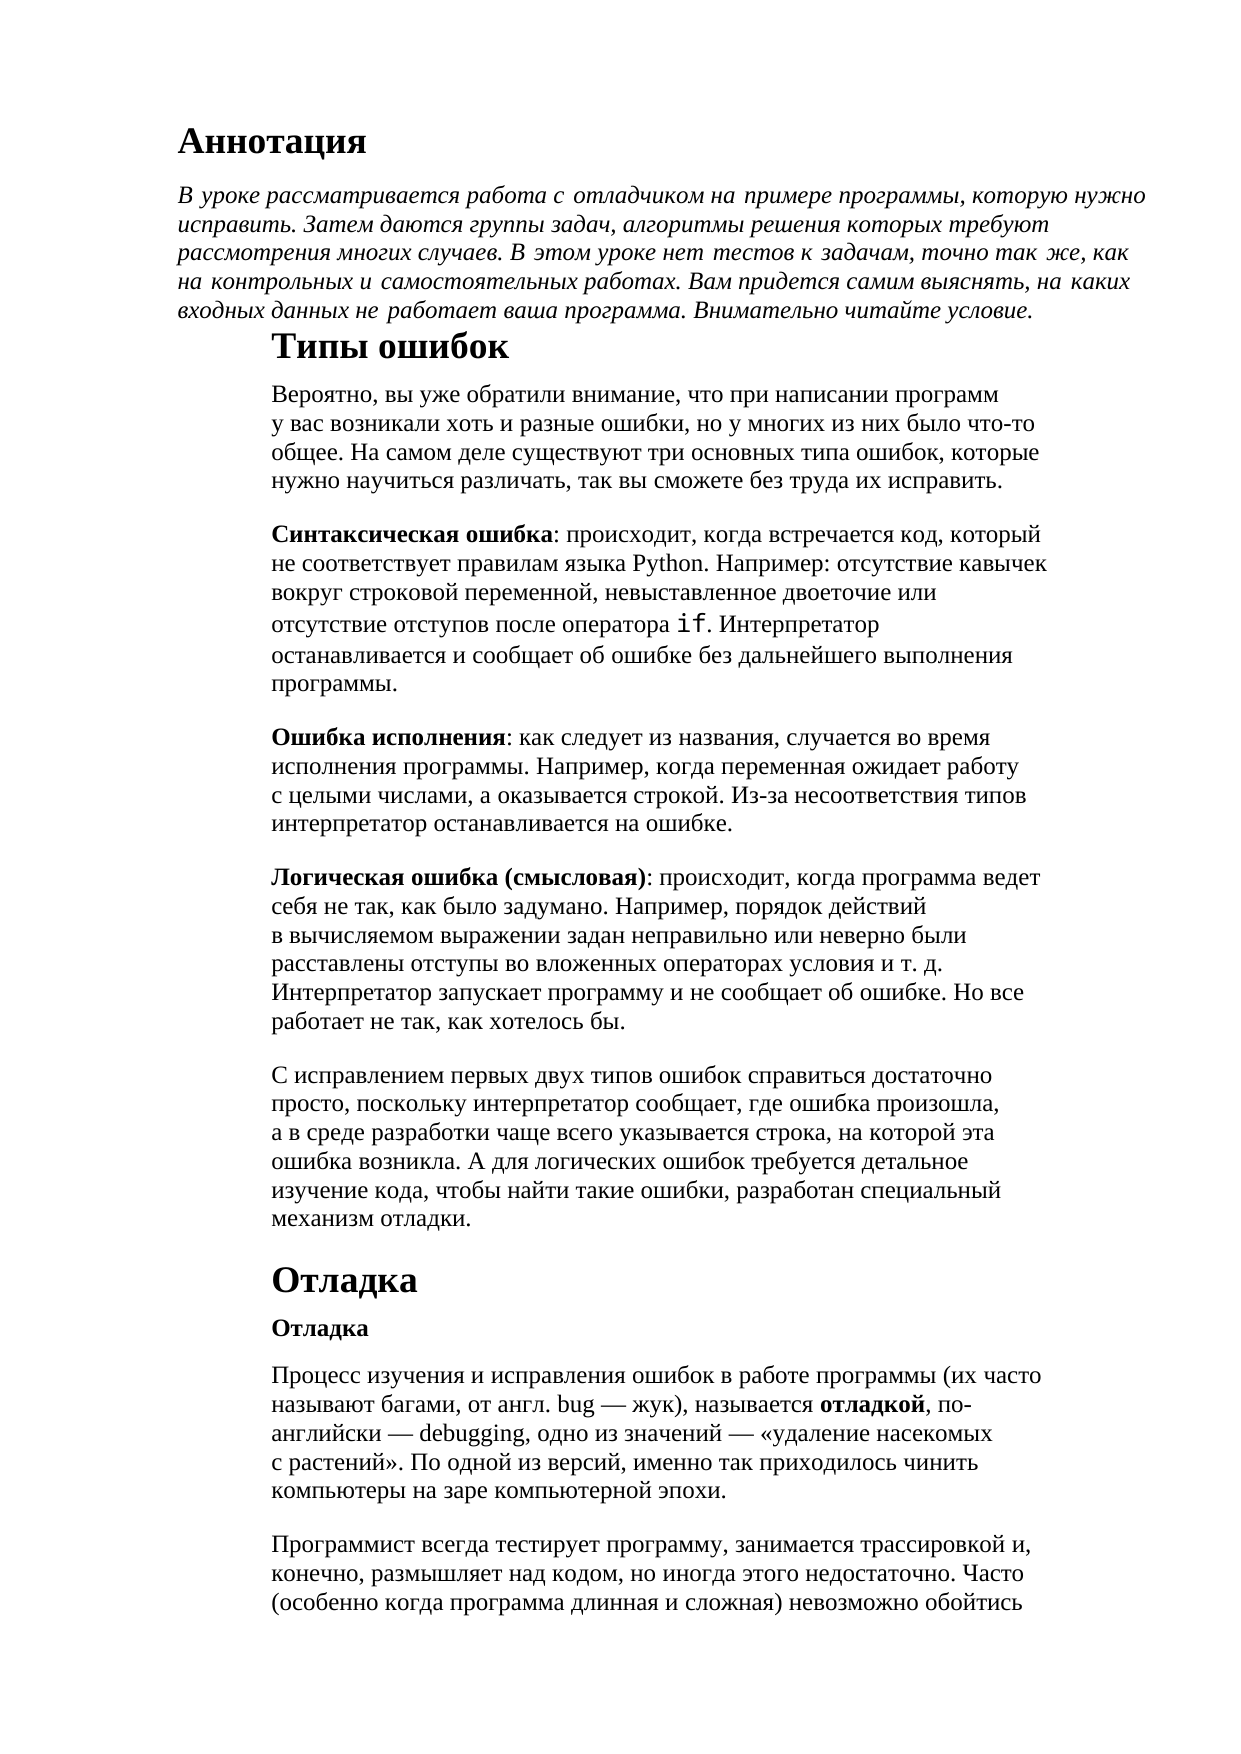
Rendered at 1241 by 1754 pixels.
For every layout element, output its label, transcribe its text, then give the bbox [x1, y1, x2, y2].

text Аннотация [177, 118, 1152, 161]
text Логическая ошибка (смысловая): происходит, когда программа ведет себя не так, как было задумано. Например, порядок действий в вычисляемом выражении задан неправильно или неверно были расставлены отступы во вложенных операторах условия и т. д. Интерпретатор запускает программу и не сообщает об ошибке. Но все работает не так, как хотелось бы. [271, 862, 1058, 1035]
text Отладка [271, 1313, 1058, 1342]
text Синтаксическая ошибка: происходит, когда встречается код, который не соответствует правилам языка Python. Например: отсутствие кавычек вокруг строковой переменной, невыставленное двоеточие или отсутствие отступов после оператора if. Интерпретатор останавливается и сообщает об ошибке без дальнейшего выполнения программы. [271, 519, 1058, 697]
text В уроке рассматривается работа с отладчиком на примере программы, которую нужно исправить. Затем даются группы задач, алгоритмы решения которых требуют рассмотрения многих случаев. В этом уроке нет тестов к задачам, точно так же, как на контрольных и самостоятельных работах. Вам придется самим выяснять, на каких входных данных не работает ваша программа. Внимательно читайте условие. [177, 180, 1152, 324]
text Вероятно, вы уже обратили внимание, что при написании программ у вас возникали хоть и разные ошибки, но у многих из них было что-то общее. На самом деле существуют три основных типа ошибок, которые нужно научиться различать, так вы сможете без труда их исправить. [271, 379, 1058, 494]
text С исправлением первых двух типов ошибок справиться достаточно просто, поскольку интерпретатор сообщает, где ошибка произошла, а в среде разработки чаще всего указывается строка, на которой эта ошибка возникла. А для логических ошибок требуется детальное изучение кода, чтобы найти такие ошибки, разработан специальный механизм отладки. [271, 1060, 1058, 1232]
text Ошибка исполнения: как следует из названия, случается во время исполнения программы. Например, когда переменная ожидает работу с целыми числами, а оказывается строкой. Из-за несоответствия типов интерпретатор останавливается на ошибке. [271, 722, 1058, 837]
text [271, 1529, 1058, 1615]
text Процесс изучения и исправления ошибок в работе программы (их часто называют багами, от англ. bug — жук), называется отладкой, по-английски — debugging, одно из значений — «удаление насекомых с растений». По одной из версий, именно так приходилось чинить компьютеры на заре компьютерной эпохи. [271, 1360, 1058, 1504]
text Типы ошибок [271, 324, 1058, 367]
text Отладка [271, 1257, 1058, 1300]
